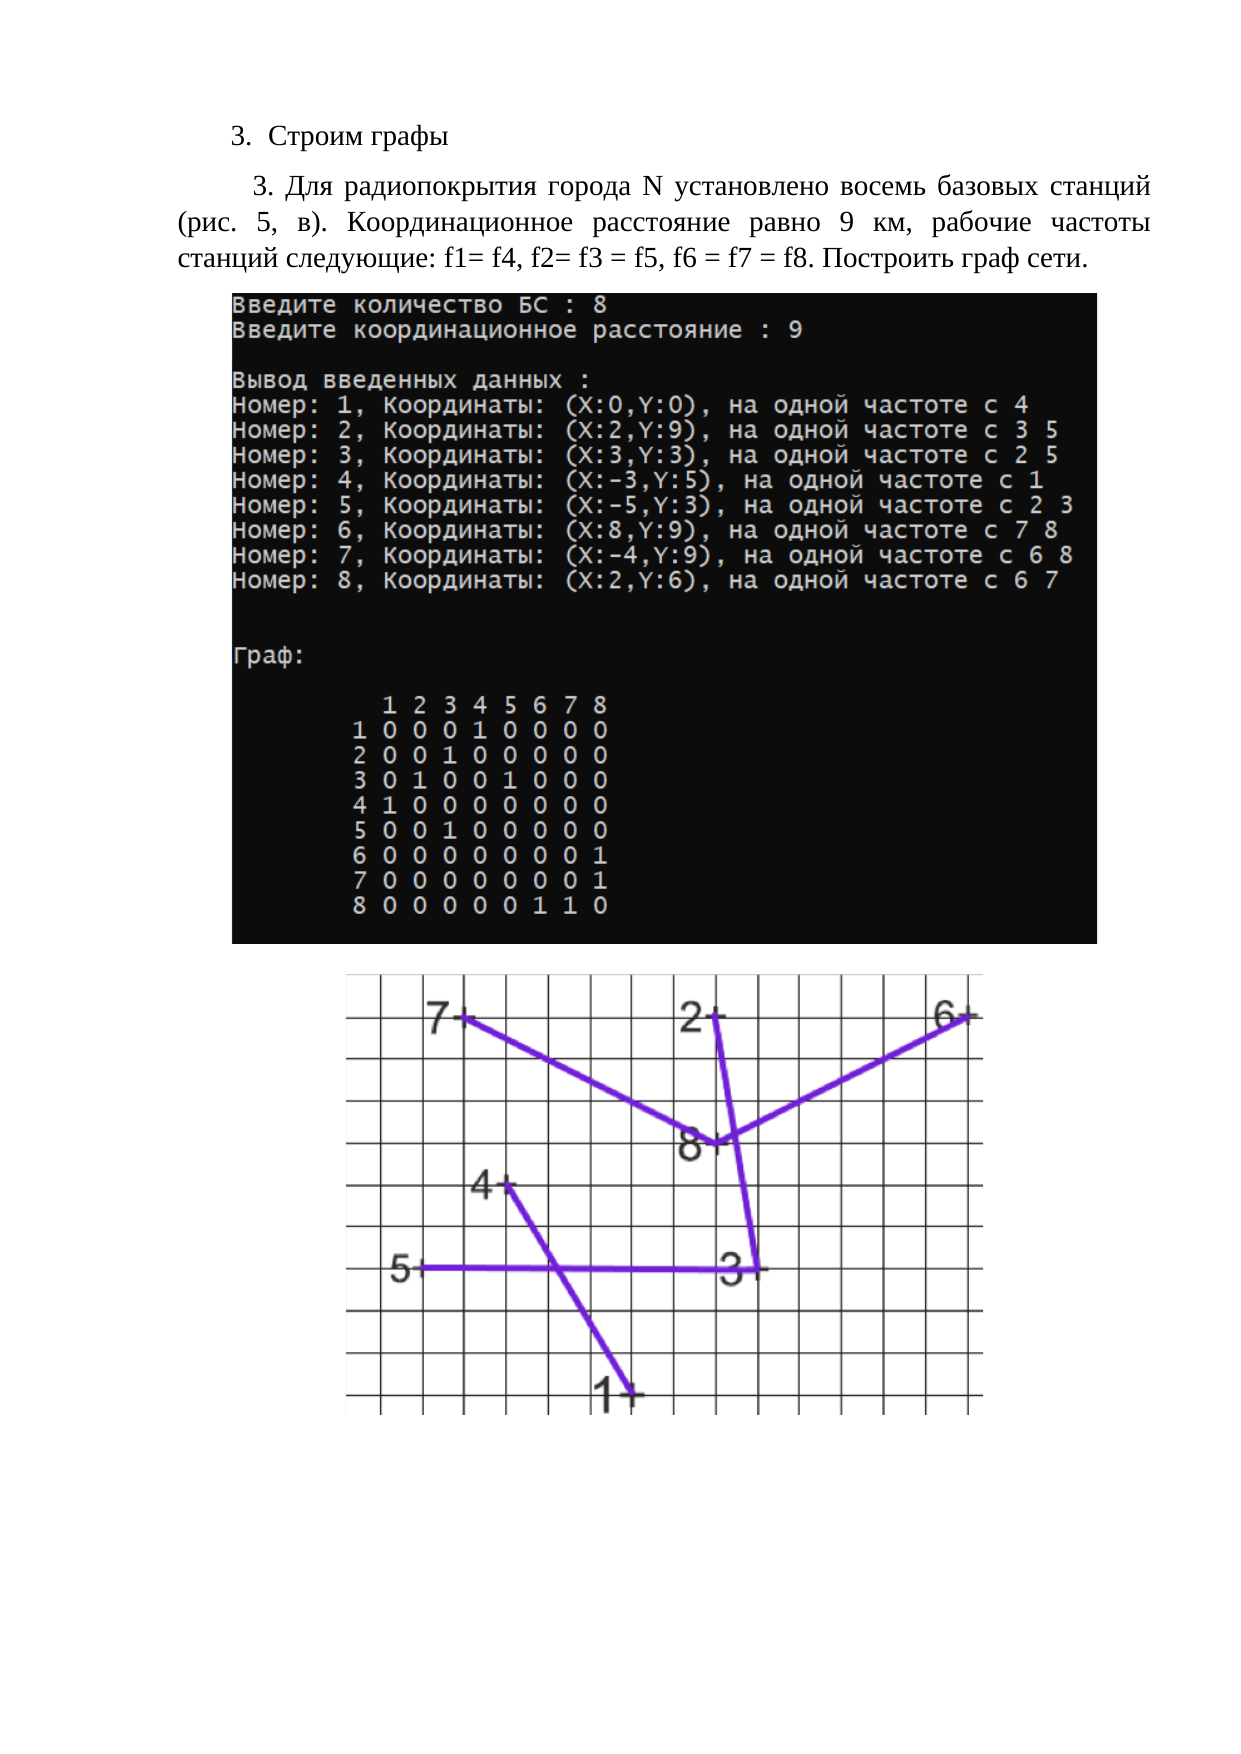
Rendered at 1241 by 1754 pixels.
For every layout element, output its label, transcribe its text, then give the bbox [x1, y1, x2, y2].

picture [231, 293, 1098, 944]
text 3. Для радиопокрытия города N установлено восемь базовых станций (рис. 5, в). Координационное расстояние равно 9 км, рабочие частоты станций следующие: f1= f4, f2= f3 = f5, f6 = f7 = f8. Построить граф сети. [177, 168, 1152, 274]
list Строим графы [230, 118, 1152, 152]
picture [345, 974, 984, 1415]
